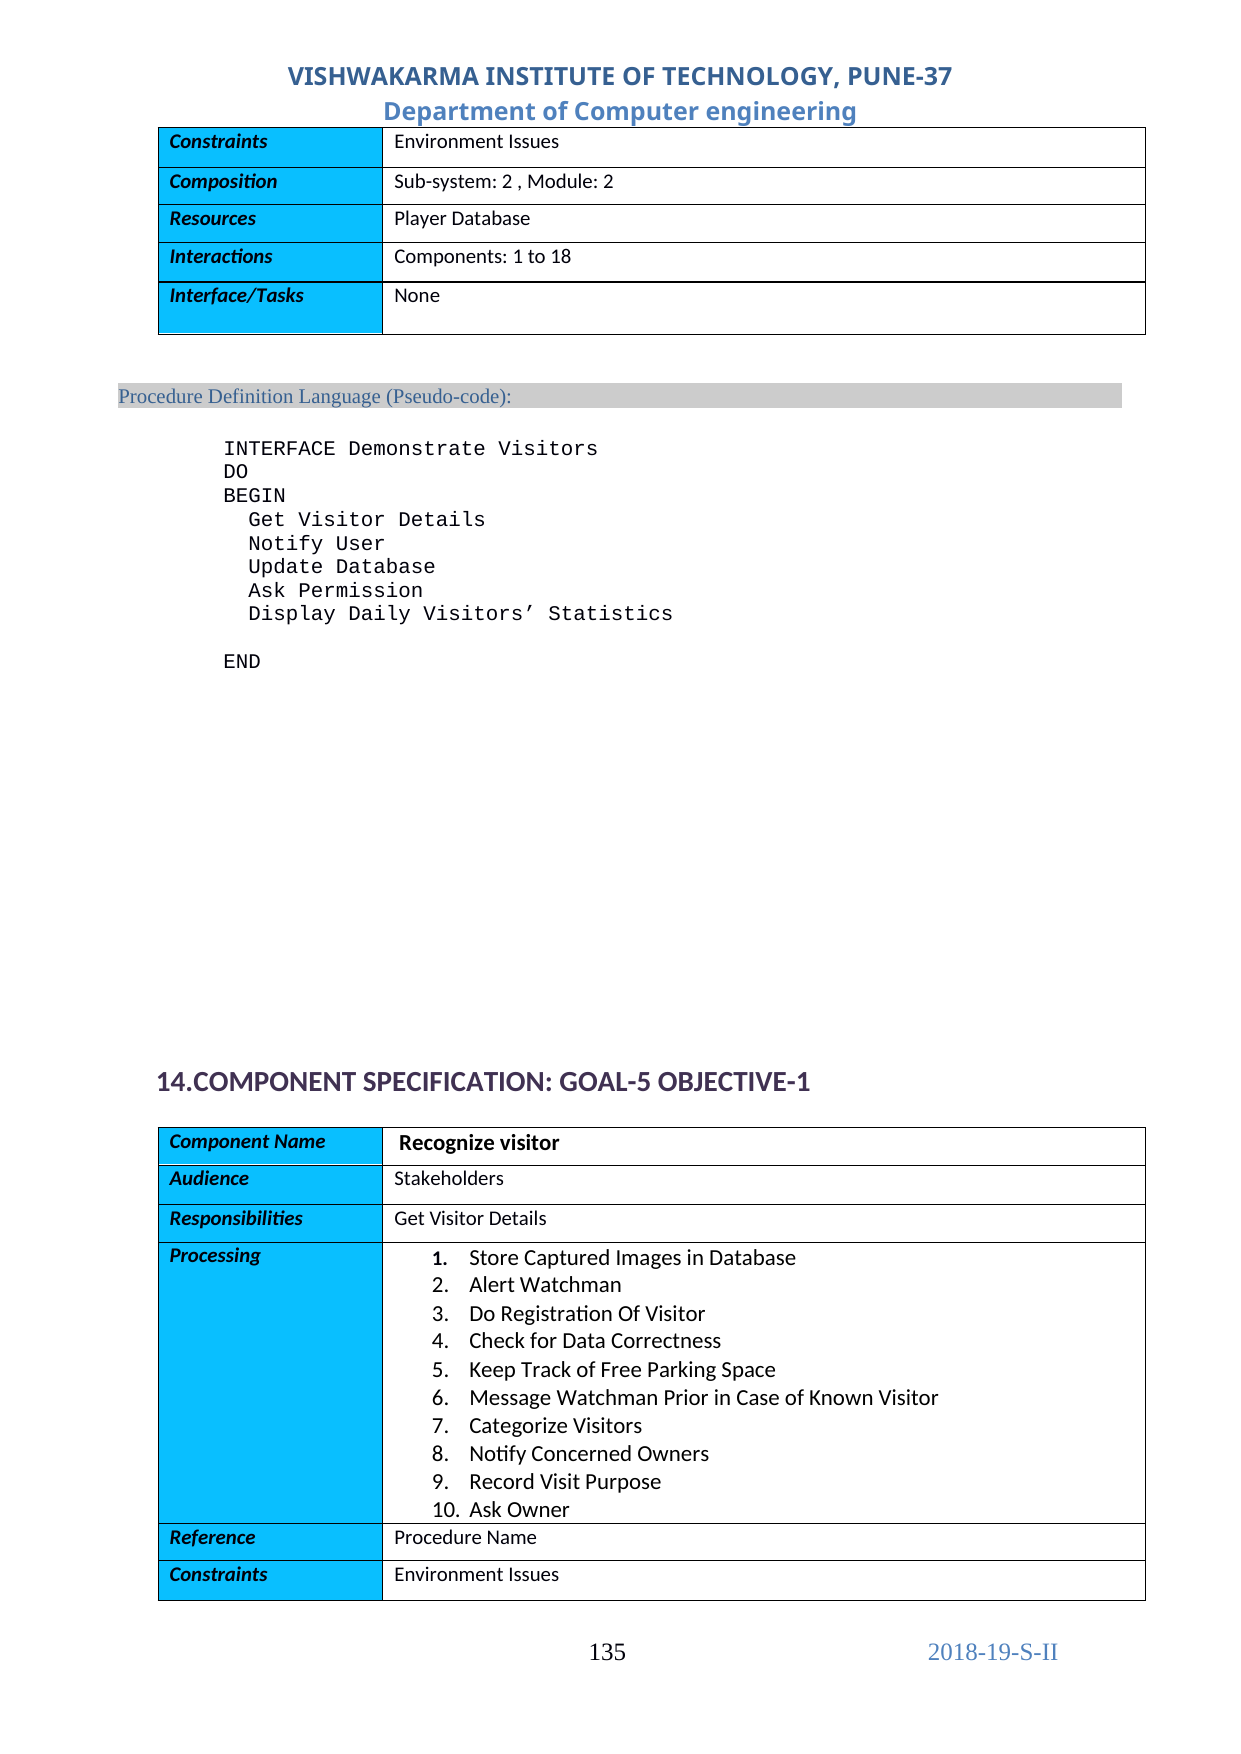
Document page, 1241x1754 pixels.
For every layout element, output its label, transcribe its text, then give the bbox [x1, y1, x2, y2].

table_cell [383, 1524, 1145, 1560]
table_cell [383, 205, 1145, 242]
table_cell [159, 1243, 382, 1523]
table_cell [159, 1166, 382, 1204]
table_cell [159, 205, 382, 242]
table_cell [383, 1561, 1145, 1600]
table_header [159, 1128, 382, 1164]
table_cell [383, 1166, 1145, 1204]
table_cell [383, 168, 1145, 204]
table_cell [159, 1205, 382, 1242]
subtitle Procedure Definition Language (Pseudo-code): [118, 383, 1122, 408]
subtitle COMPONENT SPECIFICATION: GOAL-5 OBJECTIVE-1 [156, 1063, 1122, 1098]
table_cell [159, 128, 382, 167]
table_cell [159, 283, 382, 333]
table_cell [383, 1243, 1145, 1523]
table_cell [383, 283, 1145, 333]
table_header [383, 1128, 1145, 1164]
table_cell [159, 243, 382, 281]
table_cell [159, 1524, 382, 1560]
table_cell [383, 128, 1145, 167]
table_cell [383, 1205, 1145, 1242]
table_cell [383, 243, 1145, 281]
text INTERFACE Demonstrate Visitors DO BEGIN Get Visitor Details Notify User Update Database Ask Permission Display Daily Visitors’ Statistics END [223, 438, 1122, 674]
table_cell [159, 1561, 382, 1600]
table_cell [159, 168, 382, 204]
